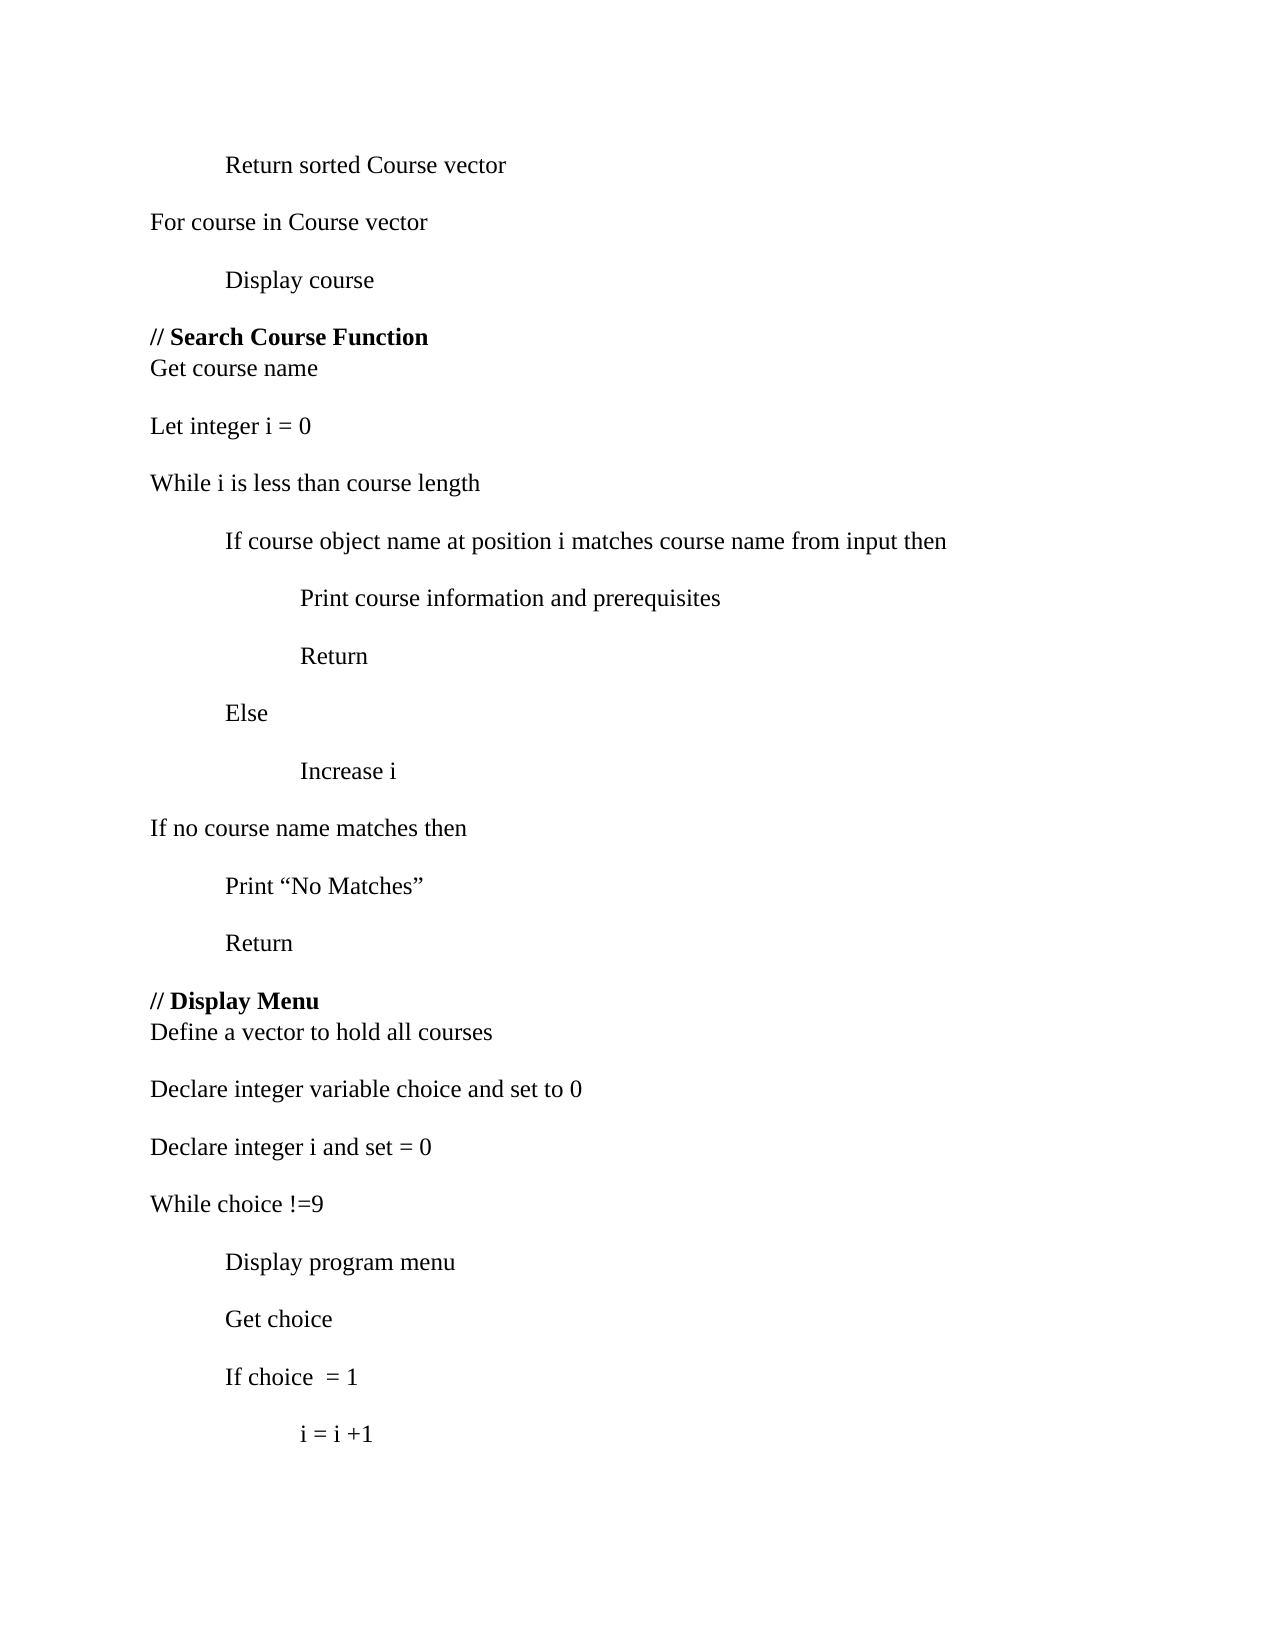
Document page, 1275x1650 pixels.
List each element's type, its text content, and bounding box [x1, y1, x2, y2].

text If course object name at position i matches course name from input then [150, 526, 1125, 555]
text For course in Course vector [150, 207, 1125, 236]
text If no course name matches then [150, 813, 1125, 842]
text // Search Course Function [150, 322, 1125, 351]
text While choice !=9 [150, 1189, 1125, 1218]
text i = i +1 [150, 1419, 1125, 1448]
text Return [150, 928, 1125, 957]
text If choice = 1 [150, 1362, 1125, 1391]
text Print “No Matches” [150, 871, 1125, 900]
text Display course [150, 265, 1125, 294]
text Print course information and prerequisites [150, 583, 1125, 612]
text Return sorted Course vector [150, 150, 1125, 179]
text Let integer i = 0 [150, 411, 1125, 440]
text Declare integer variable choice and set to 0 [150, 1074, 1125, 1103]
text Return [150, 641, 1125, 670]
text While i is less than course length [150, 468, 1125, 497]
text Get course name [150, 353, 1125, 382]
text // Display Menu [150, 986, 1125, 1015]
text Declare integer i and set = 0 [150, 1132, 1125, 1161]
text Else [150, 698, 1125, 727]
text Increase i [150, 756, 1125, 785]
text Define a vector to hold all courses [150, 1017, 1125, 1046]
text Get choice [150, 1304, 1125, 1333]
text Display program menu [150, 1247, 1125, 1276]
